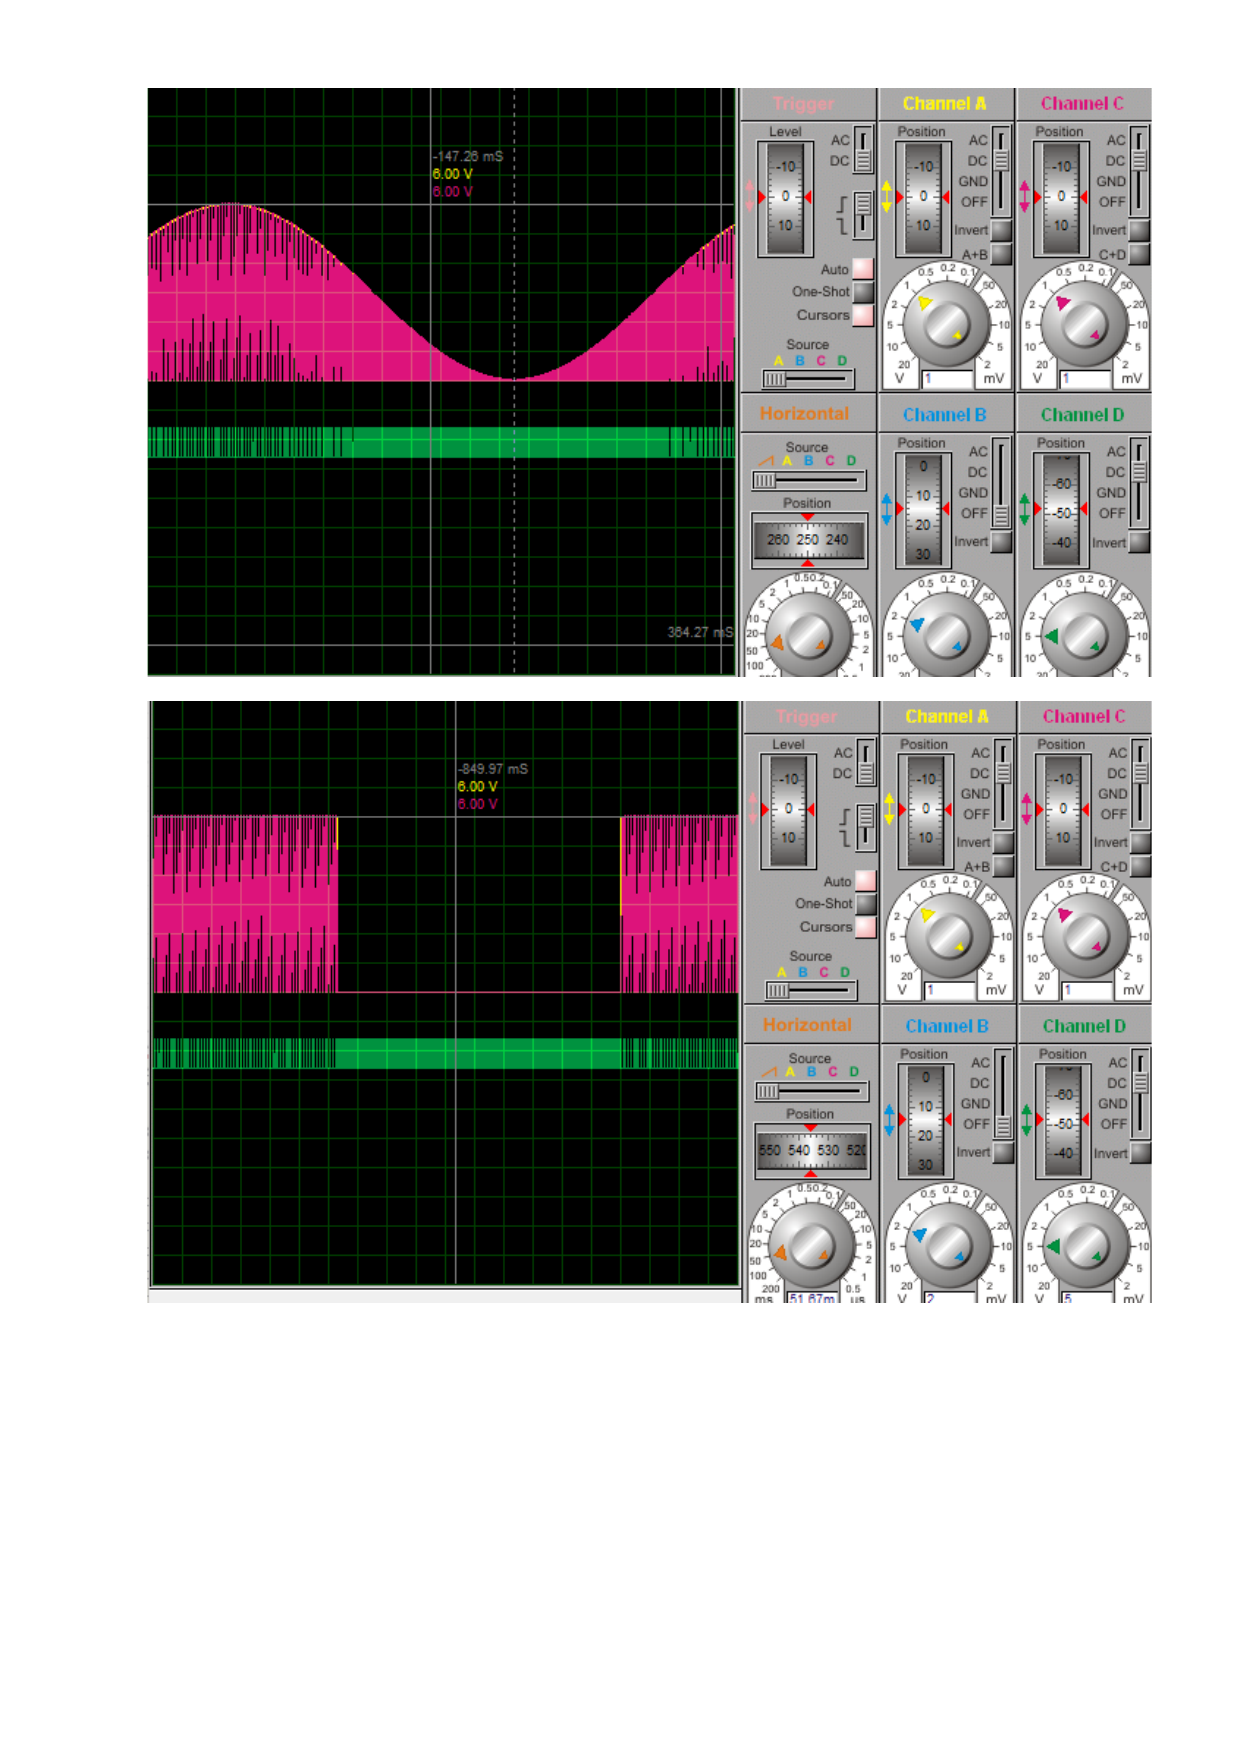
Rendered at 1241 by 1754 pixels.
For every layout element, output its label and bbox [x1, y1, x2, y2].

picture [147, 701, 1152, 1303]
picture [147, 88, 1152, 677]
